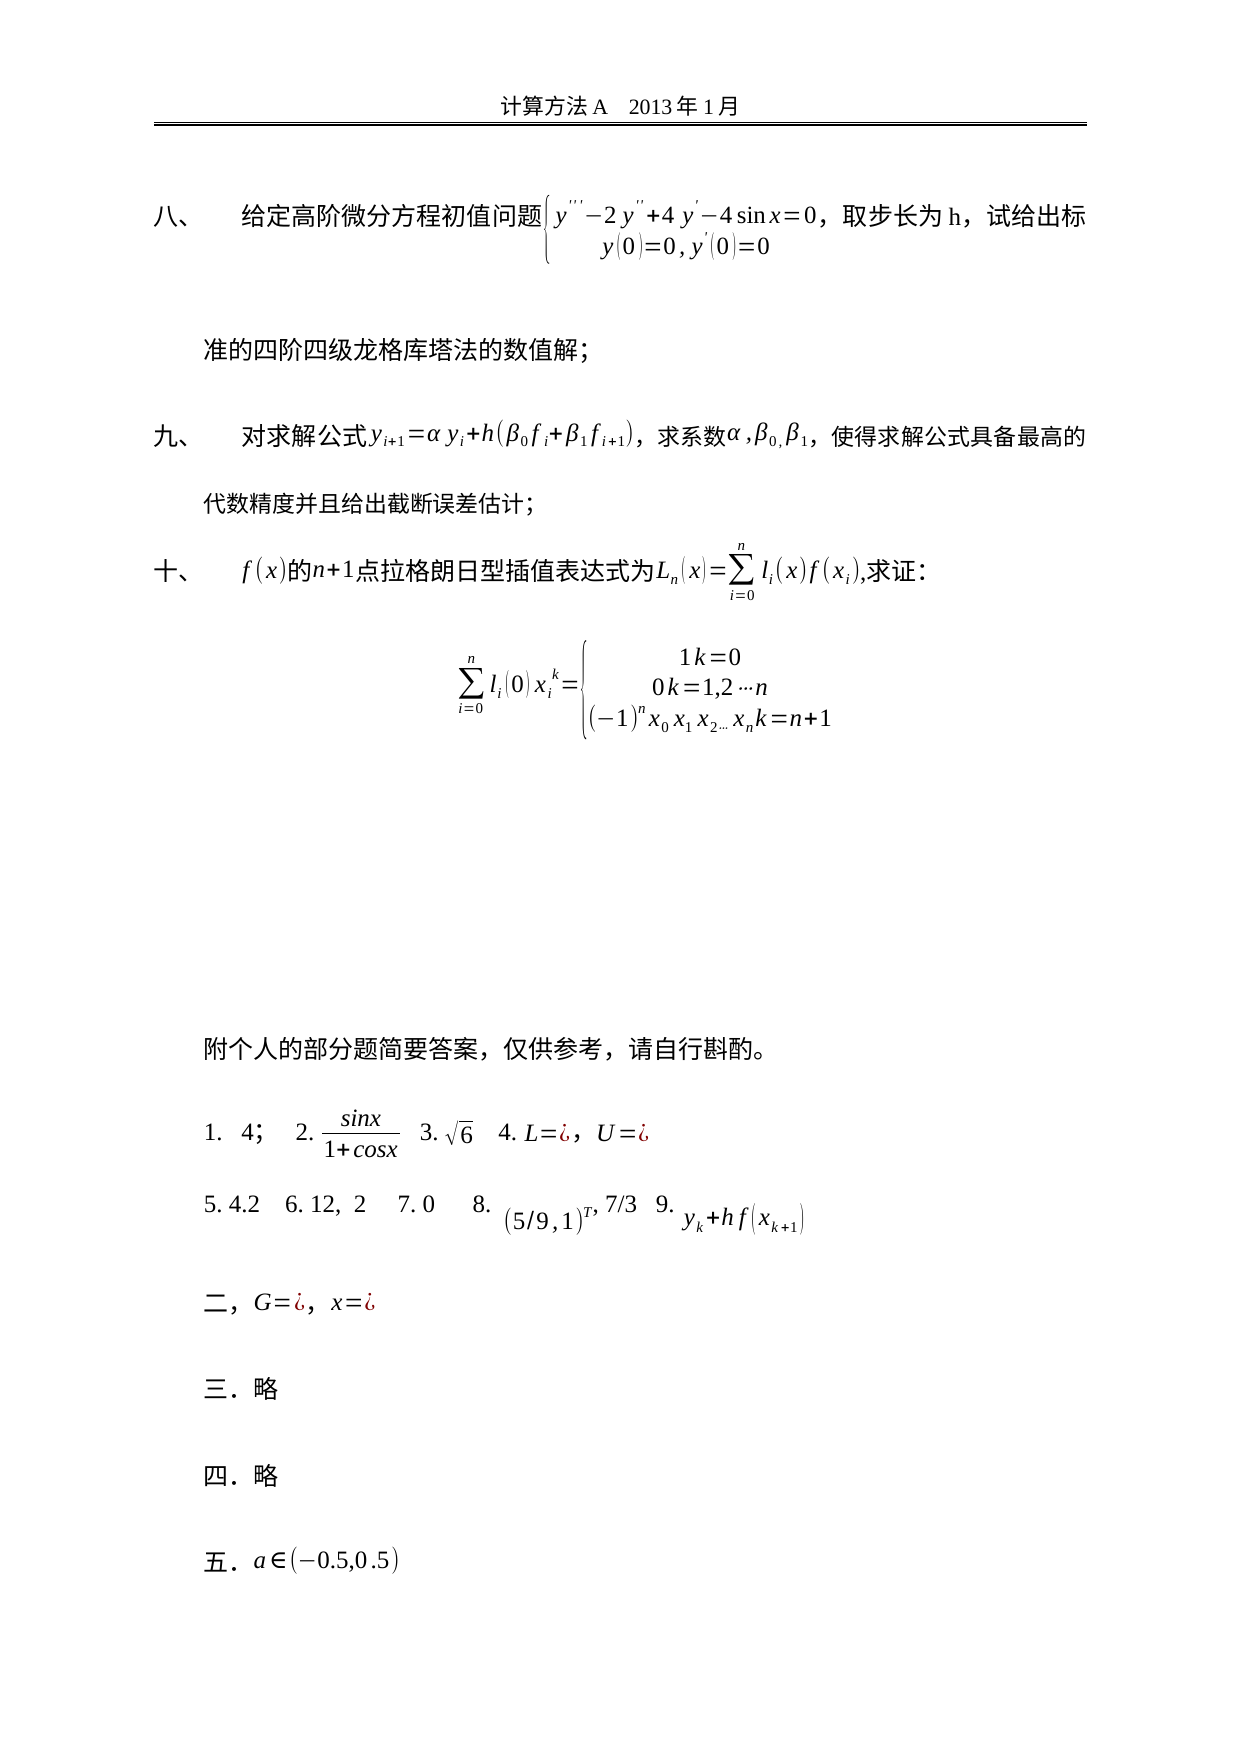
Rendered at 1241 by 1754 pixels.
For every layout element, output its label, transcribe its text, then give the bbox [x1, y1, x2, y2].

list 给定高阶微分方程初值问题，取步长为h，试给出标准的四阶四级龙格库塔法的数值解； [153, 178, 1087, 382]
list 4； 2. 3. 4. ， [203, 1100, 1087, 1168]
text 二，， [203, 1268, 1087, 1336]
text 三．略 [203, 1354, 1087, 1422]
list 对求解公式，求系数，使得求解公式具备最高的代数精度并且给出截断误差估计； [153, 400, 1087, 519]
text 五． [203, 1526, 1087, 1594]
list 的点拉格朗日型插值表达式为,求证： [153, 536, 1087, 604]
text 四．略 [203, 1440, 1087, 1508]
list 附个人的部分题简要答案，仅供参考，请自行斟酌。 [203, 1014, 1087, 1082]
text 5. 4.2 6. 12, 2 7. 0 8. , 7/3 9. [203, 1186, 1087, 1254]
